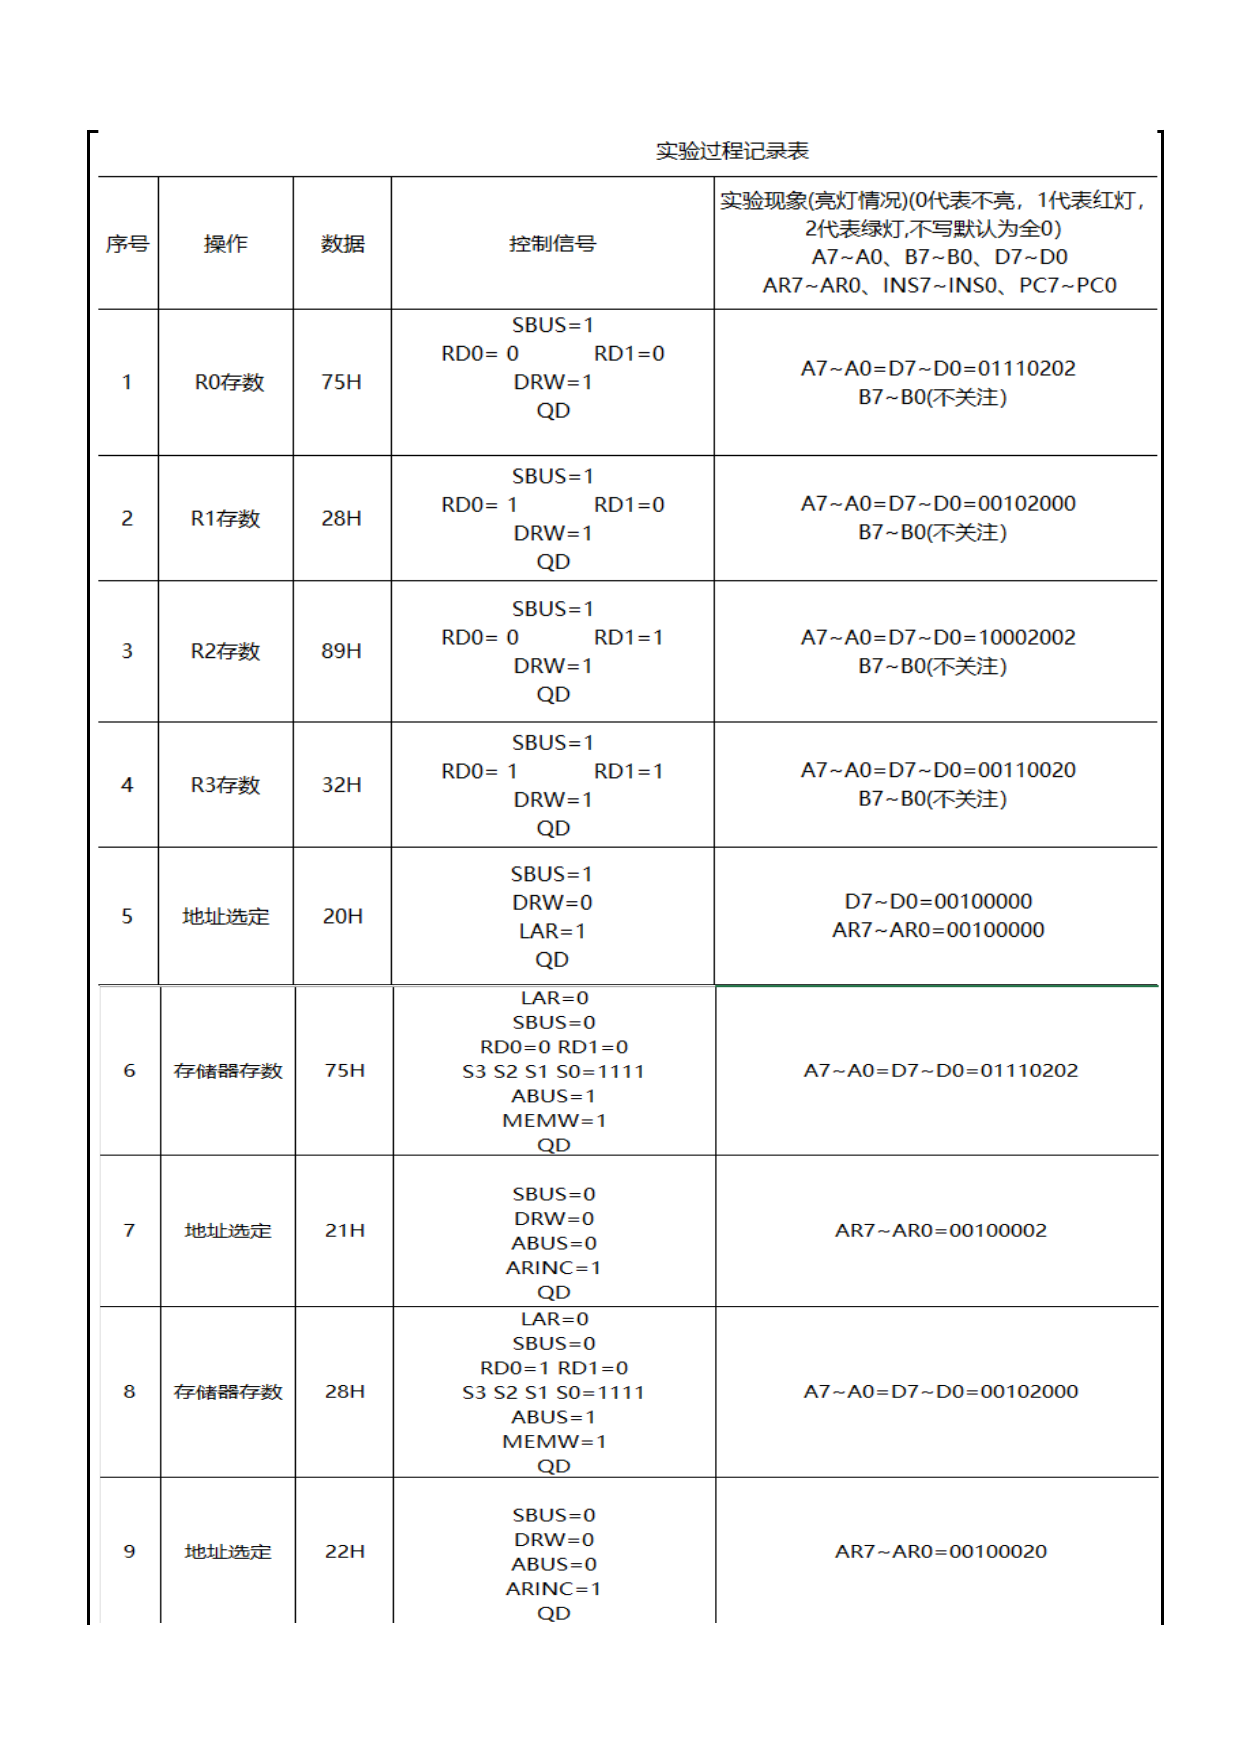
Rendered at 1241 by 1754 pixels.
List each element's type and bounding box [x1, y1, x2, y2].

picture [98, 129, 1159, 1623]
table_header [90, 133, 1161, 1624]
